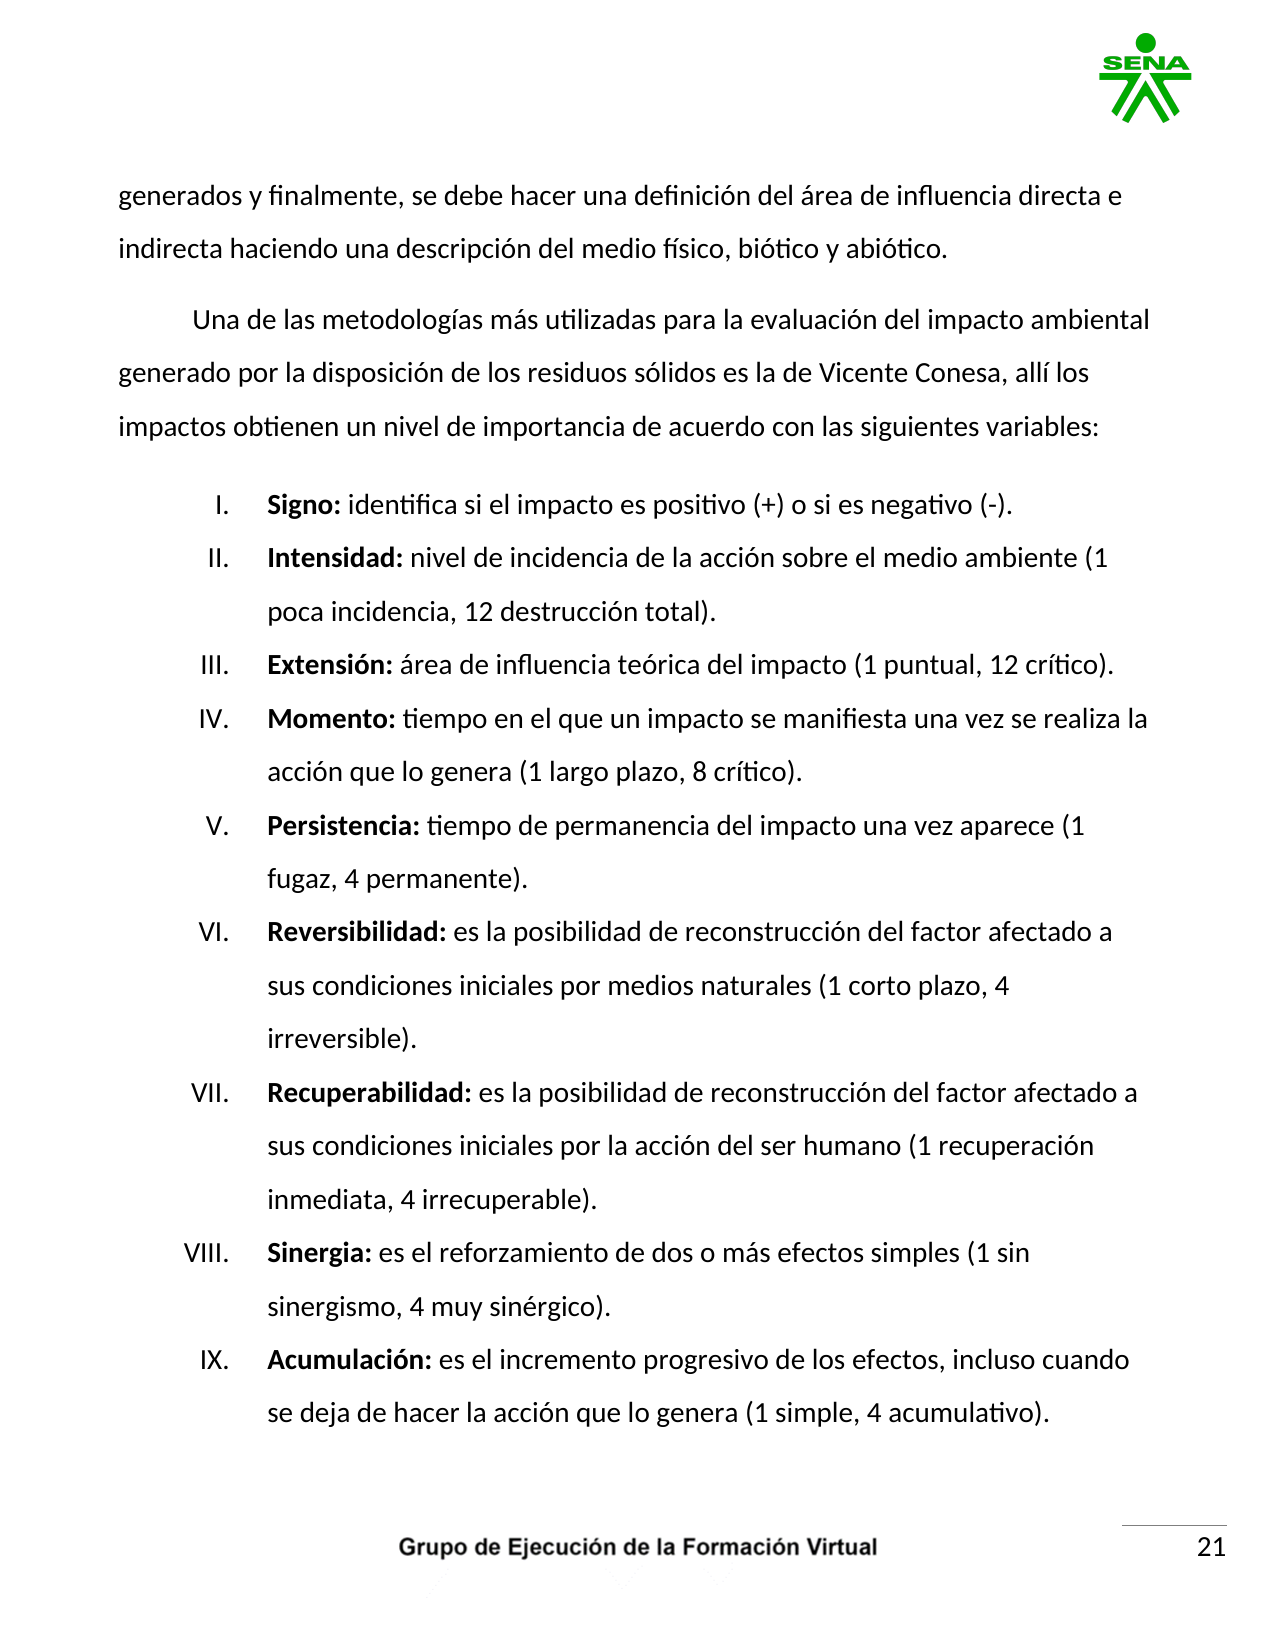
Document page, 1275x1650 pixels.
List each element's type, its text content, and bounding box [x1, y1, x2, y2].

list Recuperabilidad: es la posibilidad de reconstrucción del factor afectado a sus condiciones iniciales por la acción del ser humano (1 recuperación inmediata, 4 irrecuperable). [229, 1074, 1152, 1216]
list Signo: identifica si el impacto es positivo (+) o si es negativo (-). [229, 486, 1152, 522]
text Una de las metodologías más utilizadas para la evaluación del impacto ambiental generado por la disposición de los residuos sólidos es la de Vicente Conesa, allí los impactos obtienen un nivel de importancia de acuerdo con las siguientes variables: [118, 301, 1152, 443]
list Extensión: área de influencia teórica del impacto (1 puntual, 12 crítico). [229, 646, 1152, 682]
list Sinergia: es el reforzamiento de dos o más efectos simples (1 sin sinergismo, 4 muy sinérgico). [229, 1234, 1152, 1323]
list Acumulación: es el incremento progresivo de los efectos, incluso cuando se deja de hacer la acción que lo genera (1 simple, 4 acumulativo). [229, 1341, 1152, 1430]
list Persistencia: tiempo de permanencia del impacto una vez aparece (1 fugaz, 4 permanente). [229, 807, 1152, 896]
list Intensidad: nivel de incidencia de la acción sobre el medio ambiente (1 poca incidencia, 12 destrucción total). [229, 539, 1152, 628]
picture [0, 1486, 1275, 1598]
picture [1099, 33, 1192, 123]
list Momento: tiempo en el que un impacto se manifiesta una vez se realiza la acción que lo genera (1 largo plazo, 8 crítico). [229, 700, 1152, 789]
list Reversibilidad: es la posibilidad de reconstrucción del factor afectado a sus condiciones iniciales por medios naturales (1 corto plazo, 4 irreversible). [229, 913, 1152, 1056]
